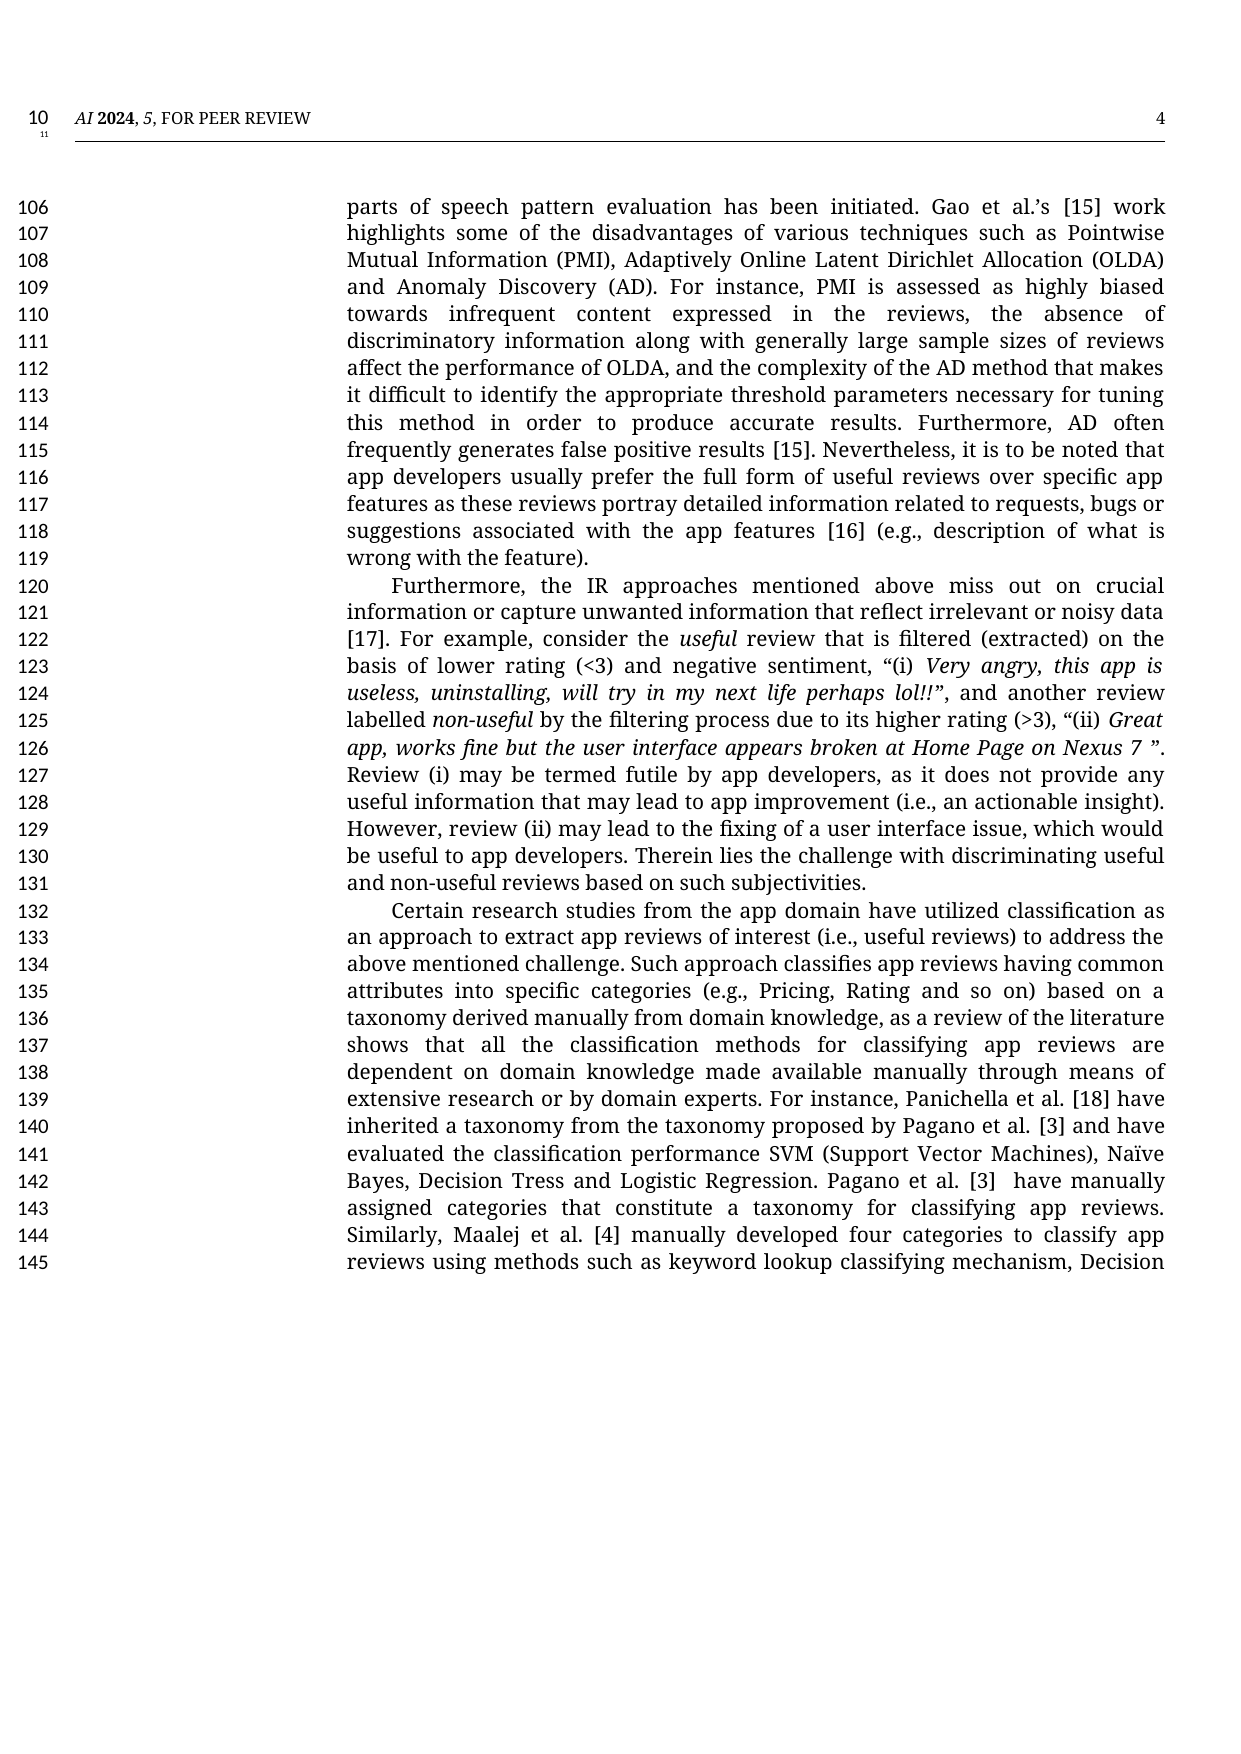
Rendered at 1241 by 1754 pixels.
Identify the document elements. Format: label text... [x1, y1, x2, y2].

text Furthermore, the IR approaches mentioned above miss out on crucial information or capture unwanted information that reflect irrelevant or noisy data [17]. For example, consider the useful review that is filtered (extracted) on the basis of lower rating (<3) and negative sentiment, “(i) Very angry, this app is useless, uninstalling, will try in my next life perhaps lol!!”, and another review labelled non-useful by the filtering process due to its higher rating (>3), “(ii) Great app, works fine but the user interface appears broken at Home Page on Nexus 7 ”. Review (i) may be termed futile by app developers, as it does not provide any useful information that may lead to app improvement (i.e., an actionable insight). However, review (ii) may lead to the fixing of a user interface issue, which would be useful to app developers. Therein lies the challenge with discriminating useful and non-useful reviews based on such subjectivities. [347, 572, 1165, 896]
